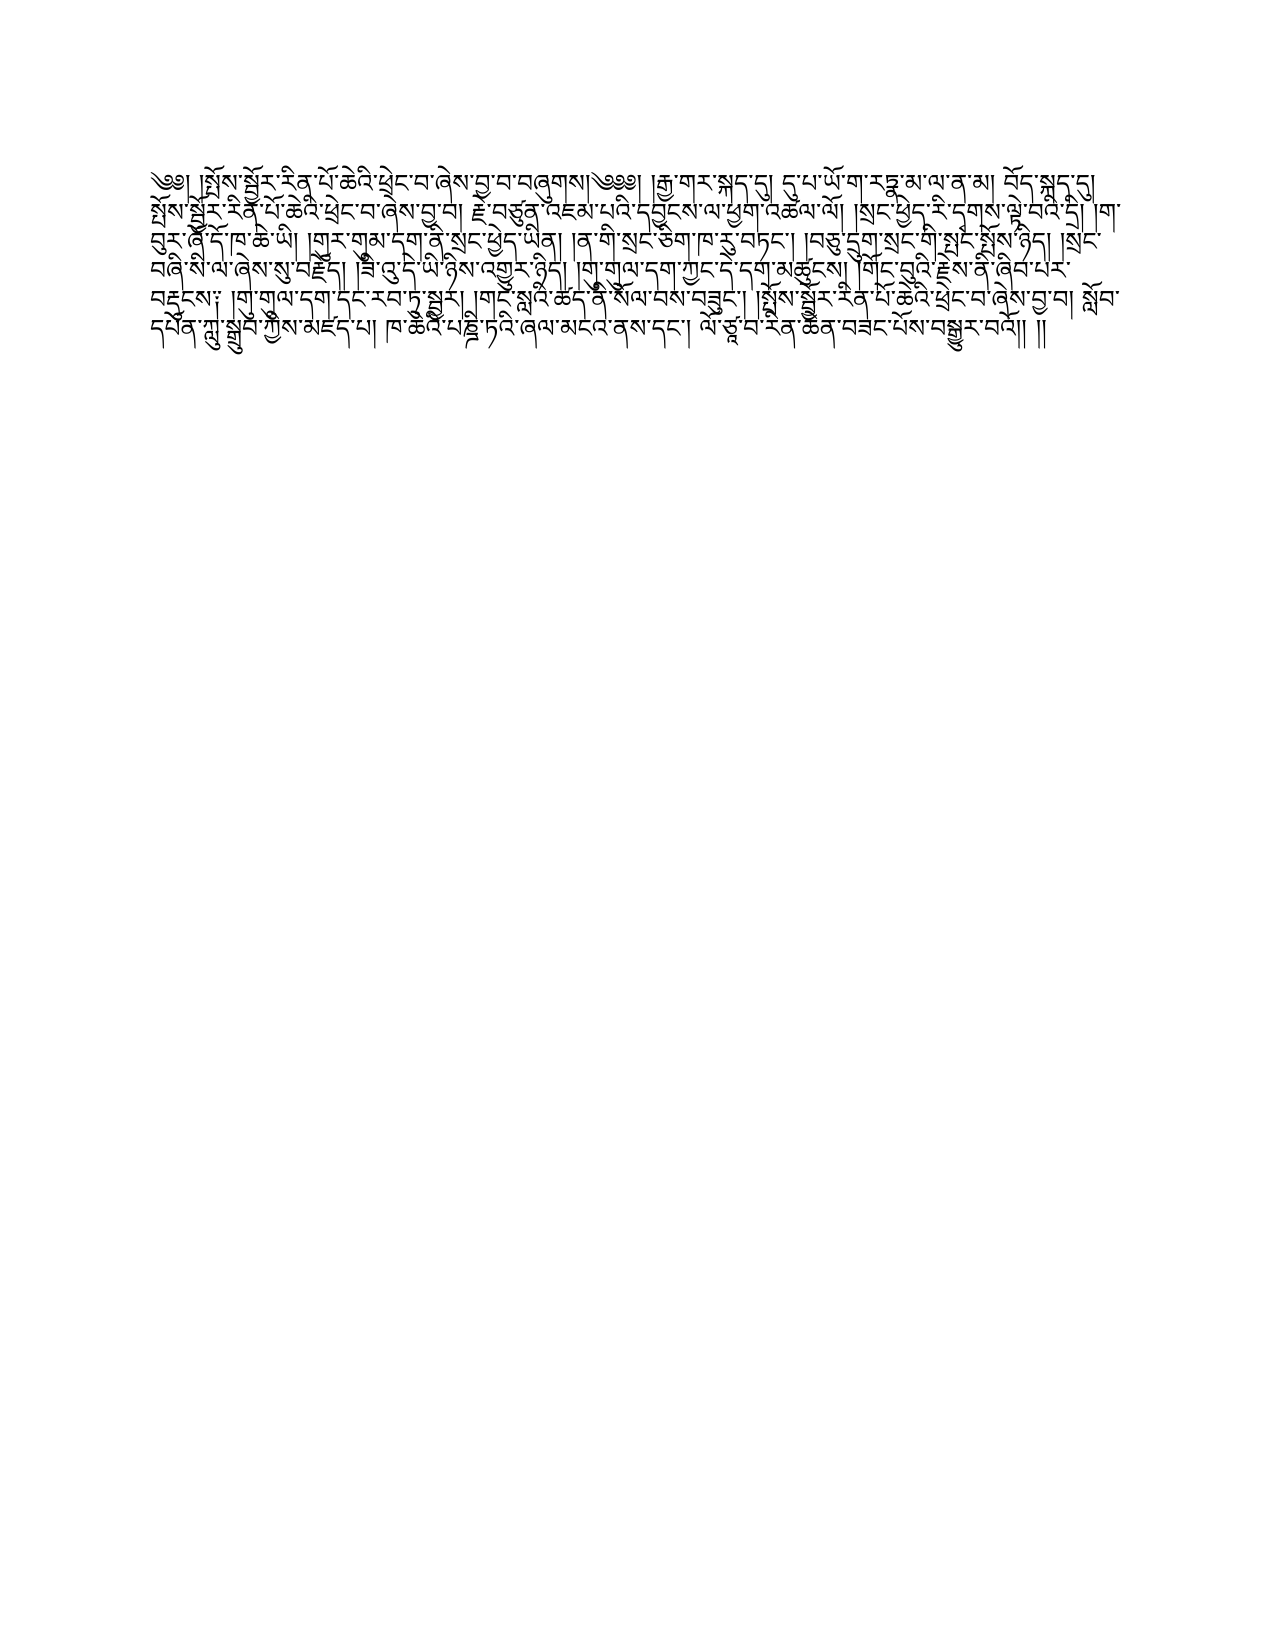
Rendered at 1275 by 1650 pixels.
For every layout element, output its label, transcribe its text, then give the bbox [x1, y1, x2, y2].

text ༄༅། །​སྤོས་སྦྱོར་རིན་པོ་ཆེའི་ཕྲེང་བ་ཞེས་བྱ་བ་བཞུགས།༄༅༅། །​རྒྱ་གར་སྐད་དུ། དུ་པ་ཡོ་ག་རཏྣ་མ་ལ་ན་མ། བོད་སྐད་དུ།སྤོས་སྦྱོར་རིན་པོ་ཆེའི་ཕྲེང་བ་ཞེས་བྱ་བ། རྗེ་བཙུན་འཇམ་པའི་དབྱངས་ལ་ཕྱག་འཚལ་ལོ། །​སྲང་ཕྱེད་རི་དྭགས་ལྟེ་བའི་དྲི། །​ག་བུར་ཞོ་དོ་ཁ་ཆེ་ཡི། །​གུར་གུམ་དག་ནི་སྲང་ཕྱེད་ཡིན། །​ན་གི་སྲང་ཅིག་ཁ་རུ་བཏང་། །​བཅུ་དྲུག་སྲང་གི་སྤང་སྤོས་ཉིད། །​སྲང་བཞི་སི་ལ་ཞེས་སུ་བརྗོད། །​ཟི་འུ་དེ་ཡི་ཉིས་འགྱུར་ཉིད། །​གུ་གུལ་དག་ཀྱང་དེ་དག་མཚུངས། །​གོང་བུའི་རྗེས་ནི་ཞིབ་པར་བརྡུངས༑ །​གུ་གུལ་དག་དང་རབ་ཏུ་སྦྱར། །​གང་སླའི་ཚད་ནི་སོལ་བས་བཟུང་། །​སྤོས་སྦྱོར་རིན་པོ་ཆེའི་ཕྲེང་བ་ཞེས་བྱ་བ། སློབ་དཔོན་ཀླུ་སྒྲུབ་ཀྱིས་མཛད་པ། ཁ་ཆེའི་པཎྜི་ཏའི་ཞལ་མངའ་ནས་དང་། ལོ་ཙཱ་བ་རིན་ཆེན་བཟང་པོས་བསྒྱུར་བའོ།། །​། [150, 169, 1125, 344]
